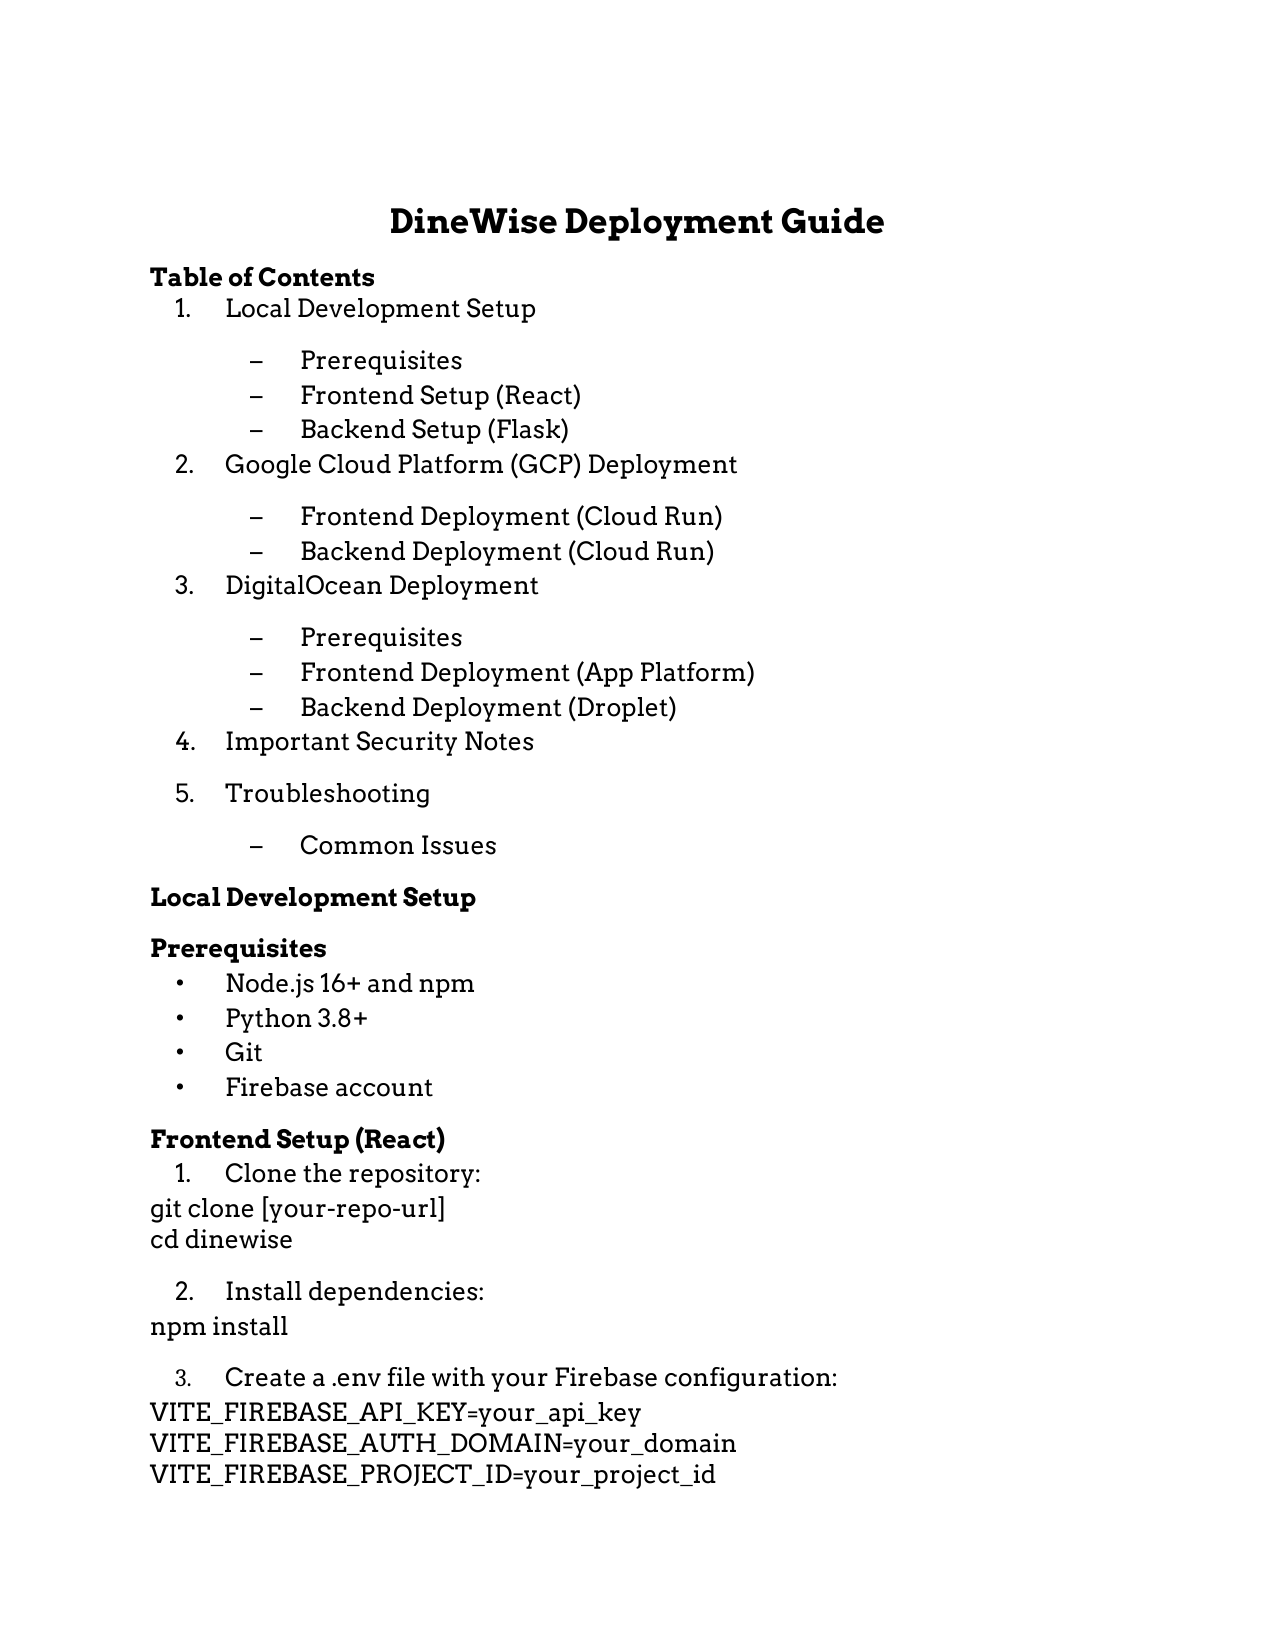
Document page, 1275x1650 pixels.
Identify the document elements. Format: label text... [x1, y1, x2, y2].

list Important Security Notes [175, 726, 1125, 757]
list Frontend Deployment (Cloud Run) [250, 501, 1125, 532]
list Backend Setup (Flask) [250, 414, 1125, 445]
list Install dependencies: [175, 1276, 1125, 1306]
list Prerequisites [250, 622, 1125, 653]
text git clone [your-repo-url] cd dinewise [150, 1193, 1125, 1255]
list Node.js 16+ and npm [175, 968, 1125, 998]
list Create a .env file with your Firebase configuration: [175, 1362, 1125, 1393]
subtitle Prerequisites [150, 933, 1125, 964]
list Frontend Setup (React) [250, 379, 1125, 410]
list DigitalOcean Deployment [175, 570, 1125, 601]
subtitle Local Development Setup [150, 881, 1125, 912]
list Prerequisites [250, 345, 1125, 376]
list Clone the repository: [175, 1158, 1125, 1189]
text npm install [150, 1310, 1125, 1341]
list Frontend Deployment (App Platform) [250, 656, 1125, 687]
list Backend Deployment (Droplet) [250, 691, 1125, 722]
list Firebase account [175, 1072, 1125, 1103]
list Local Development Setup [175, 293, 1125, 324]
list Python 3.8+ [175, 1002, 1125, 1033]
list Backend Deployment (Cloud Run) [250, 535, 1125, 566]
subtitle DineWise Deployment Guide [150, 200, 1125, 241]
list Git [175, 1037, 1125, 1068]
list Common Issues [250, 829, 1125, 860]
subtitle Table of Contents [150, 262, 1125, 293]
list Troubleshooting [175, 778, 1125, 808]
list Google Cloud Platform (GCP) Deployment [175, 449, 1125, 480]
subtitle Frontend Setup (React) [150, 1123, 1125, 1154]
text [150, 1397, 1125, 1489]
